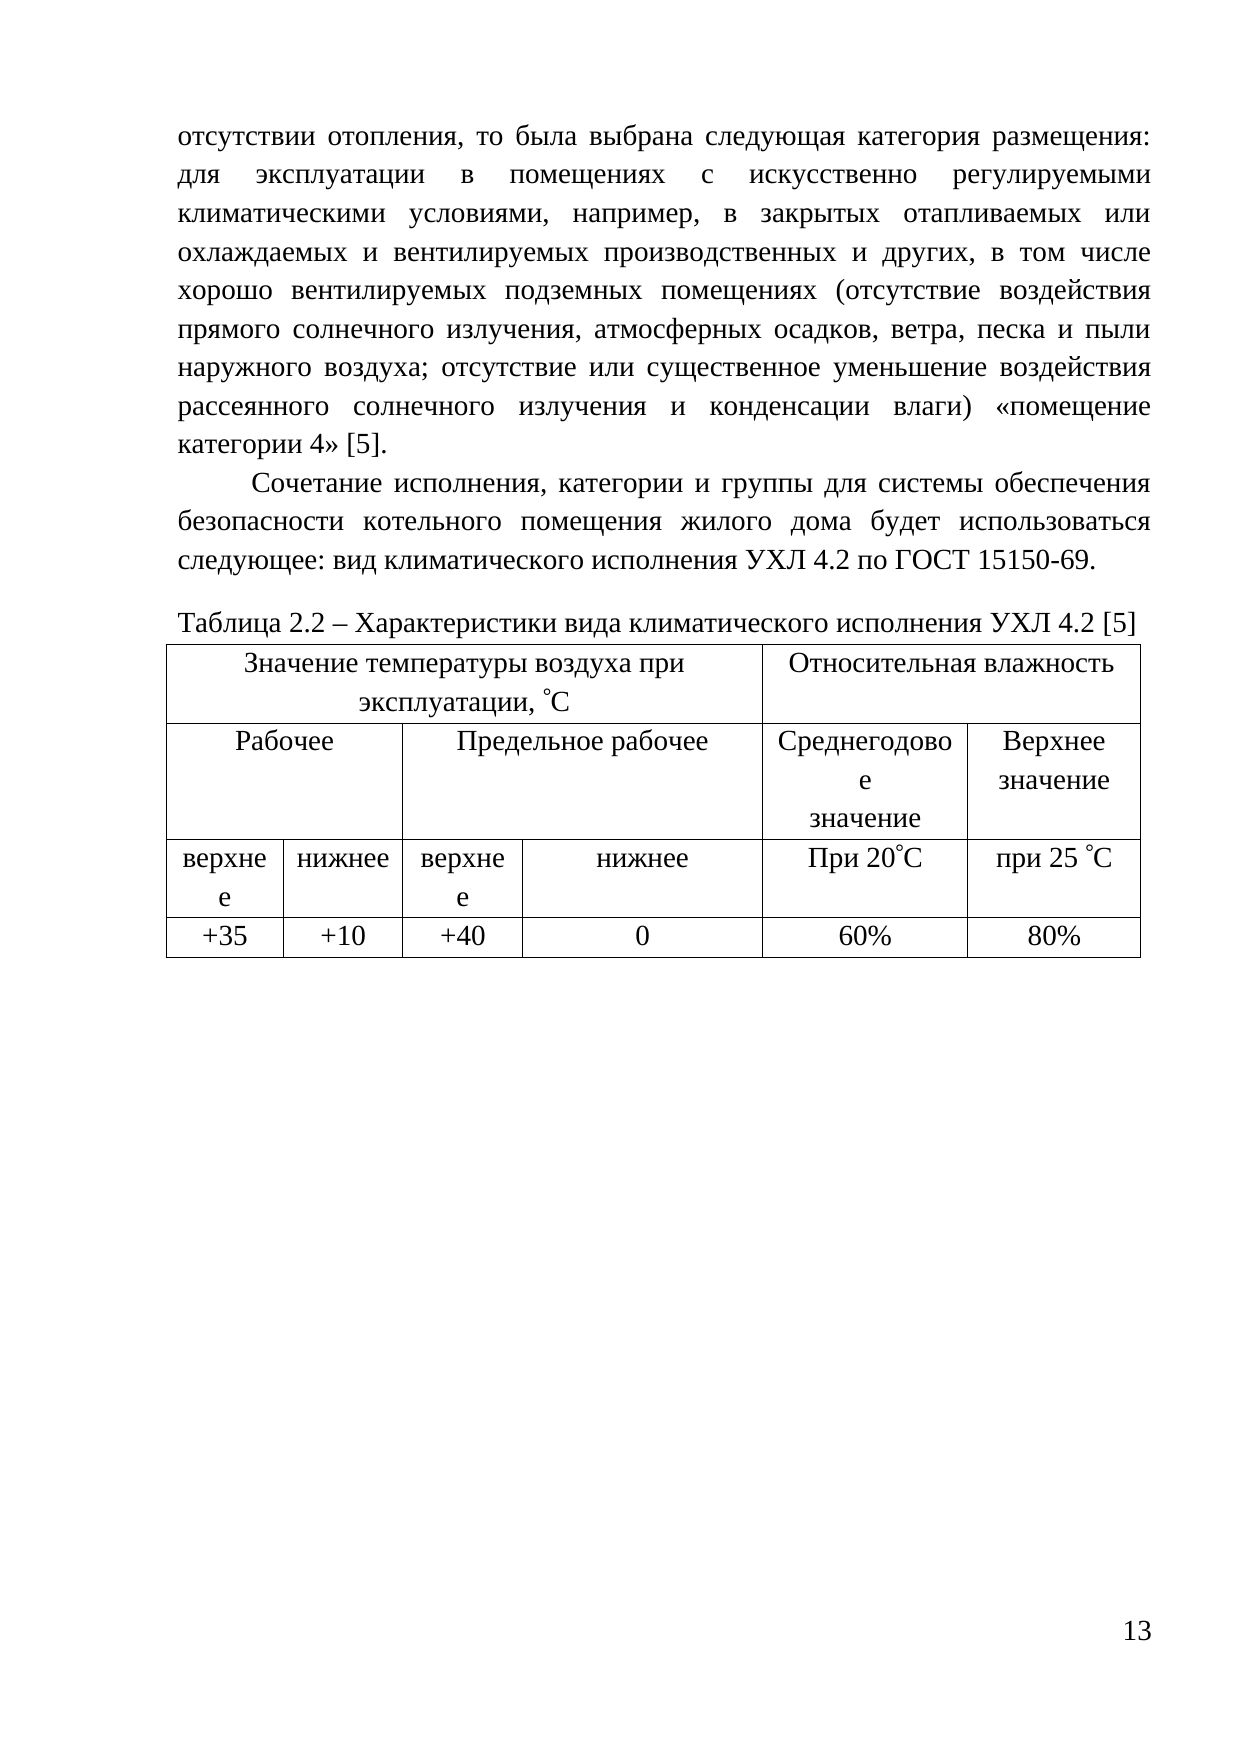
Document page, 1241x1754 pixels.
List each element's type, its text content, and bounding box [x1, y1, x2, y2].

table_cell Верхнее значение [968, 724, 1140, 839]
table_cell +10 [284, 918, 402, 957]
table_cell Рабочее [167, 724, 402, 839]
table_cell нижнее [284, 840, 402, 917]
table_cell верхнее [403, 840, 522, 917]
text Таблица 2.2 – Характеристики вида климатического исполнения УХЛ 4.2 [5] [177, 606, 1152, 639]
table_cell 80% [968, 918, 1140, 957]
table_cell 0 [523, 918, 762, 957]
table_header Относительная влажность [763, 645, 1140, 722]
text Сочетание исполнения, категории и группы для системы обеспечения безопасности котельного помещения жилого дома будет использоваться следующее: вид климатического исполнения УХЛ 4.2 по ГОСТ 15150-69. [177, 465, 1152, 576]
table_cell Предельное рабочее [403, 724, 762, 839]
table_cell +40 [403, 918, 522, 957]
table_header Значение температуры воздуха при эксплуатации, С [167, 645, 762, 722]
table_cell 60% [763, 918, 967, 957]
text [177, 118, 1152, 460]
table_cell При 20С [763, 840, 967, 917]
table_cell Среднегодовое значение [763, 724, 967, 839]
table_cell +35 [167, 918, 283, 957]
table_cell верхнее [167, 840, 283, 917]
table_cell при 25 С [968, 840, 1140, 917]
table_cell нижнее [523, 840, 762, 917]
